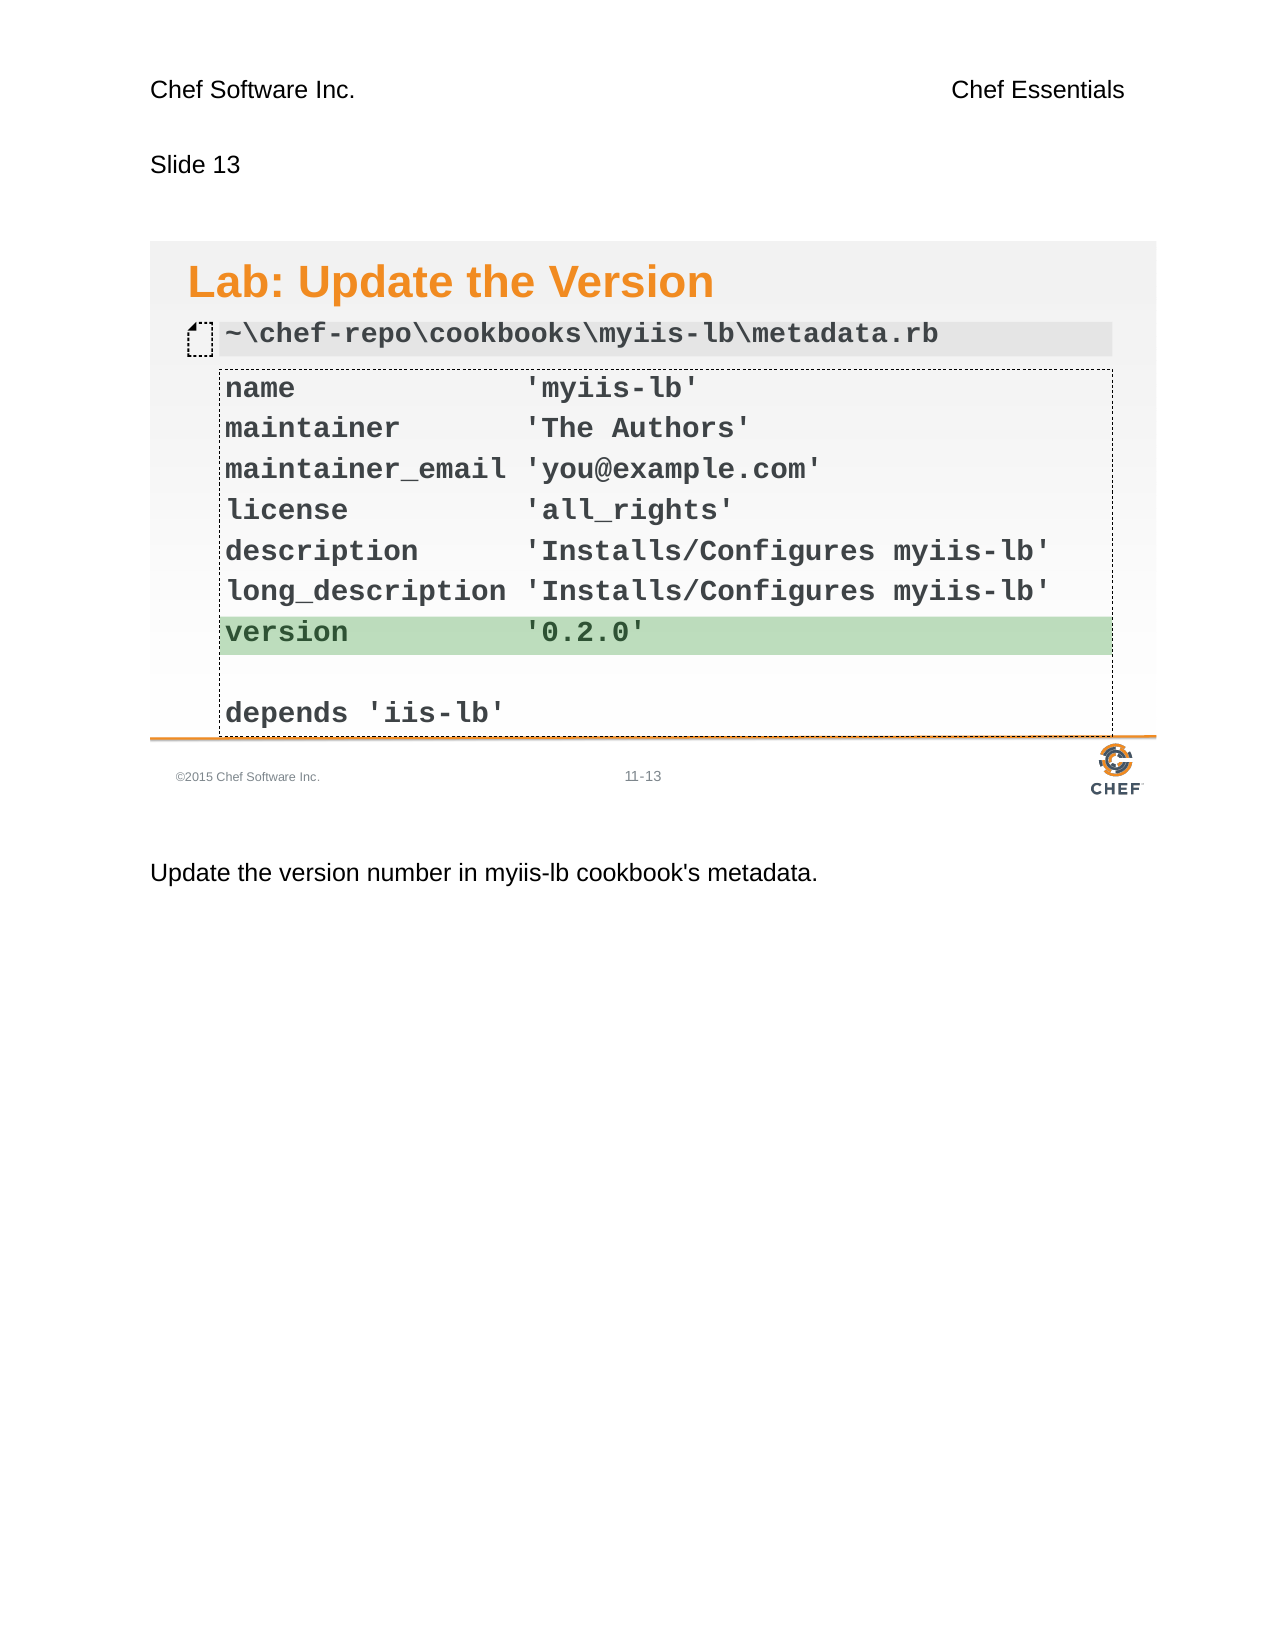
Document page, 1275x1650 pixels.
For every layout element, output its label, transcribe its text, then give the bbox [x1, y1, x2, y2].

text Update the version number in myiis-lb cookbook's metadata. [150, 858, 1125, 886]
text Slide 13 [150, 150, 1125, 179]
